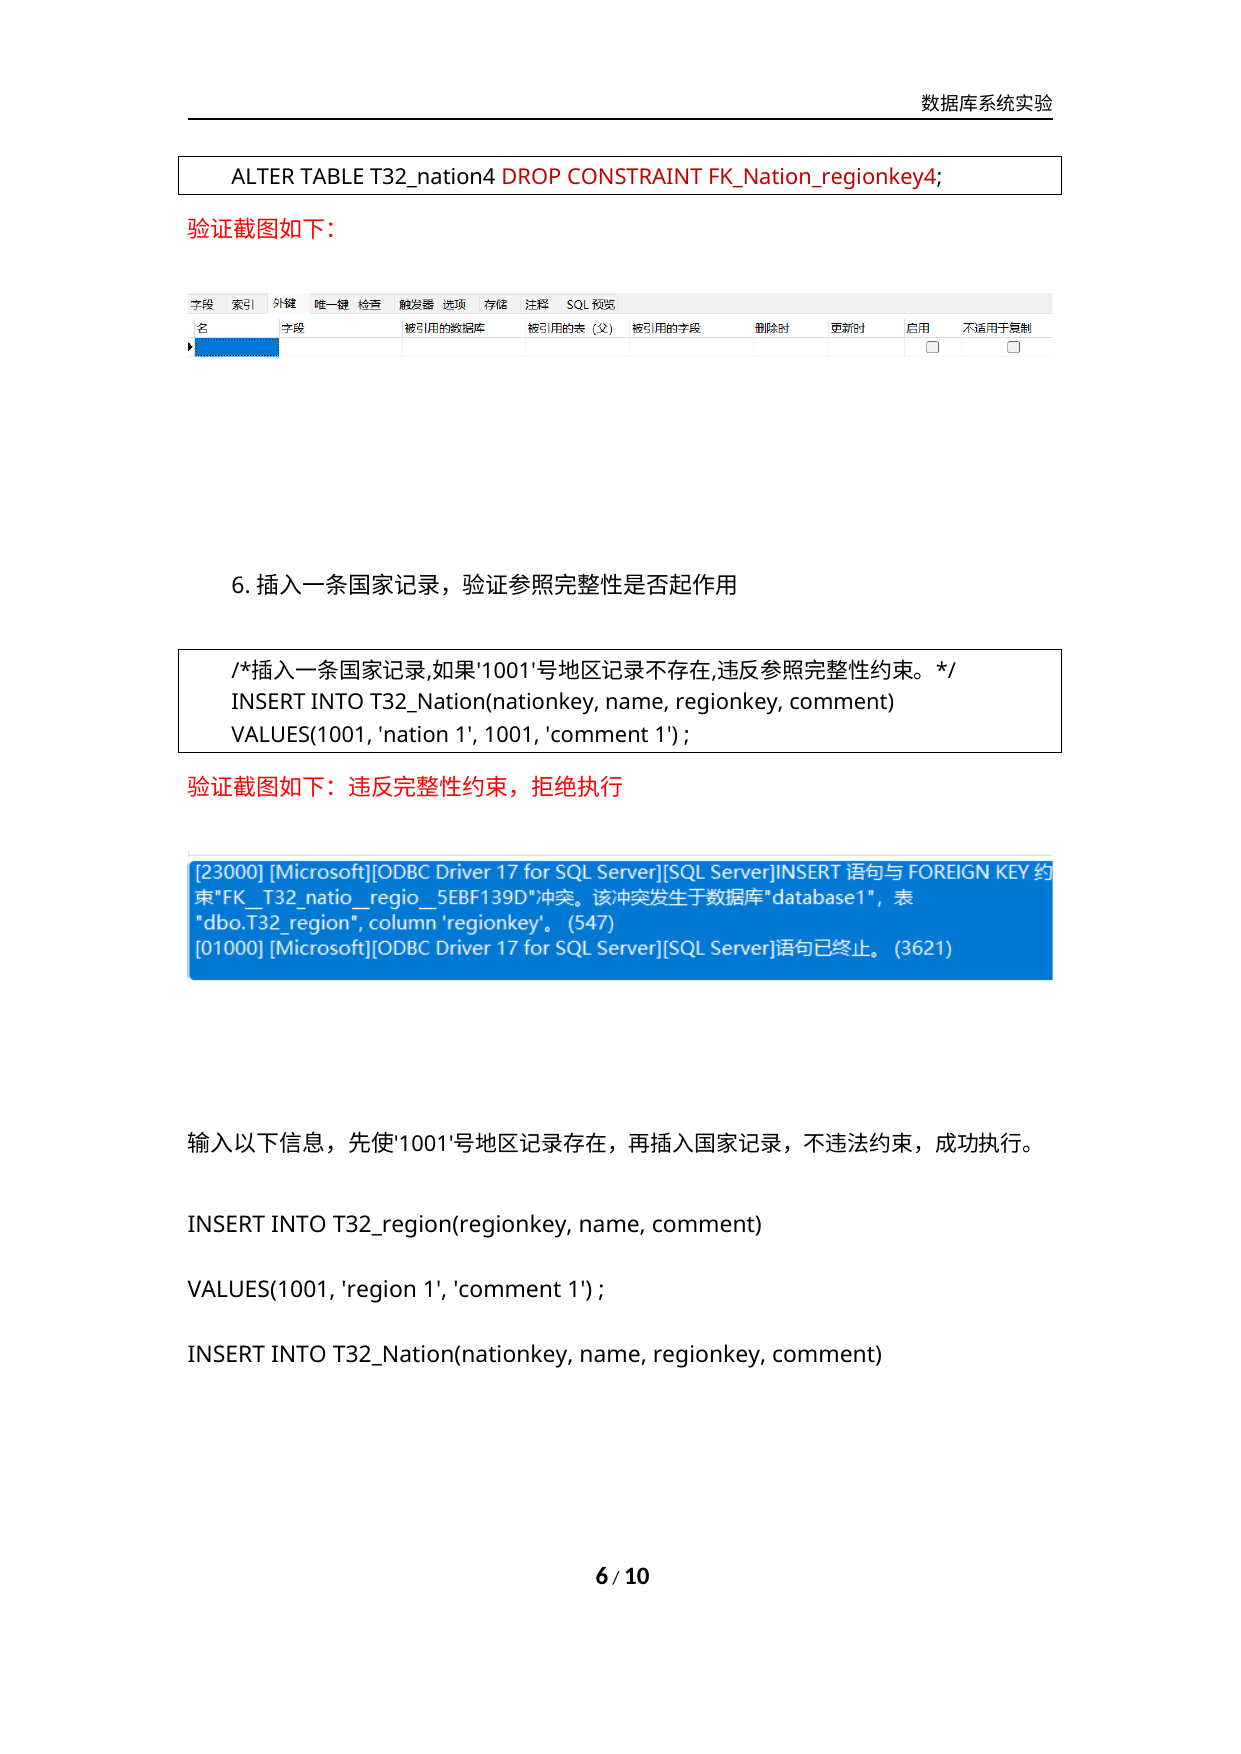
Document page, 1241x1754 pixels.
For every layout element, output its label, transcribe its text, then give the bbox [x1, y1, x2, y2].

text 输入以下信息，先使'1001'号地区记录存在，再插入国家记录，不违法约束，成功执行。 [187, 1109, 1053, 1174]
text 验证截图如下： [187, 195, 1053, 260]
text VALUES(1001, 'region 1', 'comment 1') ; [187, 1272, 1053, 1304]
text VALUES(1001, 'nation 1', 1001, 'comment 1') ; [179, 714, 1061, 752]
text INSERT INTO T32_Nation(nationkey, name, regionkey, comment) [187, 1337, 1053, 1369]
text 6. 插入一条国家记录，验证参照完整性是否起作用 [187, 551, 1053, 616]
text INSERT INTO T32_region(regionkey, name, comment) [187, 1207, 1053, 1240]
text /*插入一条国家记录,如果'1001'号地区记录不存在,违反参照完整性约束。*/ [179, 650, 1061, 685]
text INSERT INTO T32_Nation(nationkey, name, regionkey, comment) [187, 685, 1053, 714]
text 验证截图如下：违反完整性约束，拒绝执行 [187, 753, 1053, 818]
text ALTER TABLE T32_nation4 DROP CONSTRAINT FK_Nation_regionkey4; [179, 157, 1061, 194]
picture [187, 293, 1053, 366]
picture [187, 851, 1053, 984]
